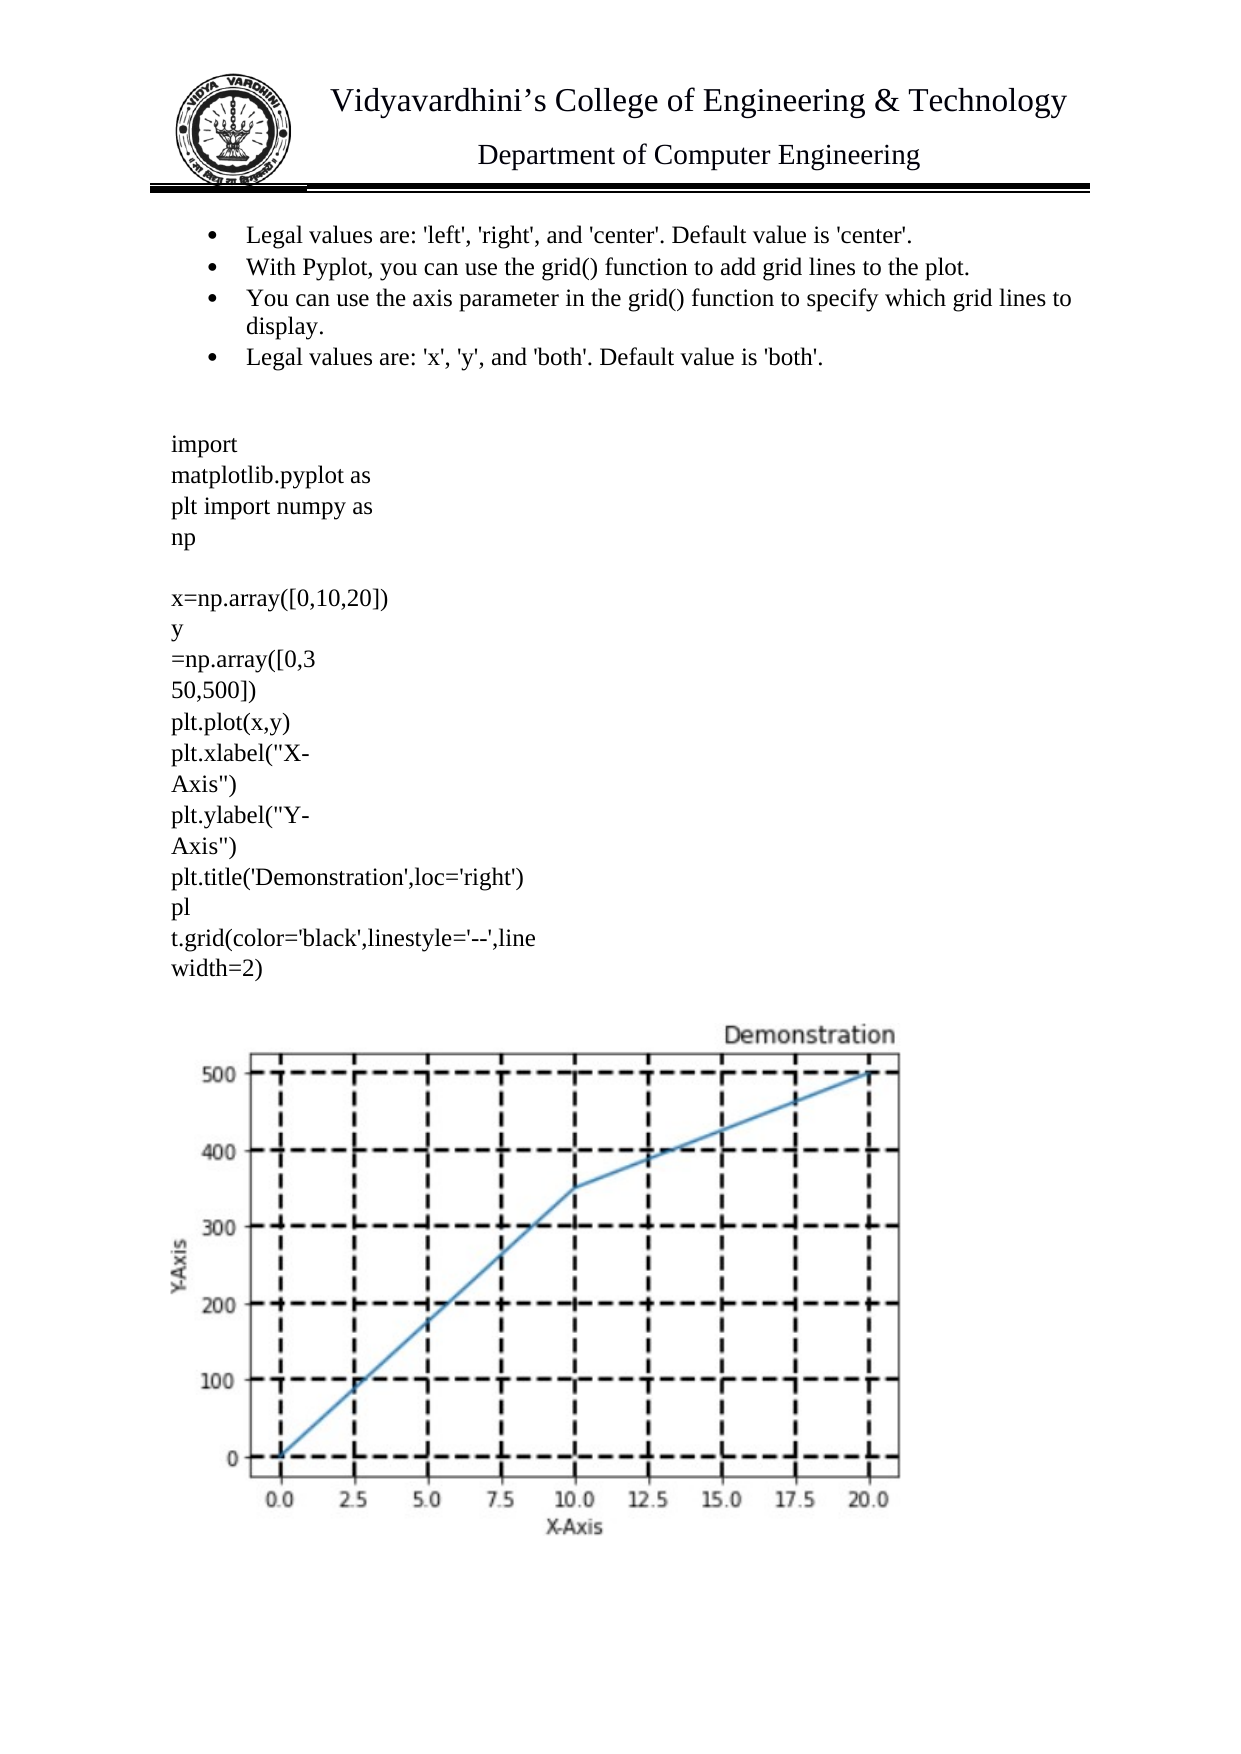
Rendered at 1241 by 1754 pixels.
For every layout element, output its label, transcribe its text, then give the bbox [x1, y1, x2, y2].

text y=np.array([0,350,500]) plt.plot(x,y) plt.xlabel("X-Axis") plt.ylabel("Y-Axis") [171, 613, 327, 859]
list Legal values are: 'x', 'y', and 'both'. Default value is 'both'. [208, 342, 1090, 371]
text plt.title('Demonstration',loc='right') plt.grid(color='black',linestyle='--',linewidth=2) [171, 862, 540, 982]
list Legal values are: 'left', 'right', and 'center'. Default value is 'center'. [208, 221, 1090, 249]
list With Pyplot, you can use the grid() function to add grid lines to the plot. [208, 252, 1090, 280]
picture [173, 73, 292, 183]
list You can use the axis parameter in the grid() function to specify which grid lines to display. [208, 283, 1090, 340]
text x=np.array([0,10,20]) [171, 583, 1090, 611]
text import matplotlib.pyplot as plt import numpy as np [171, 429, 394, 551]
picture [170, 1023, 901, 1536]
